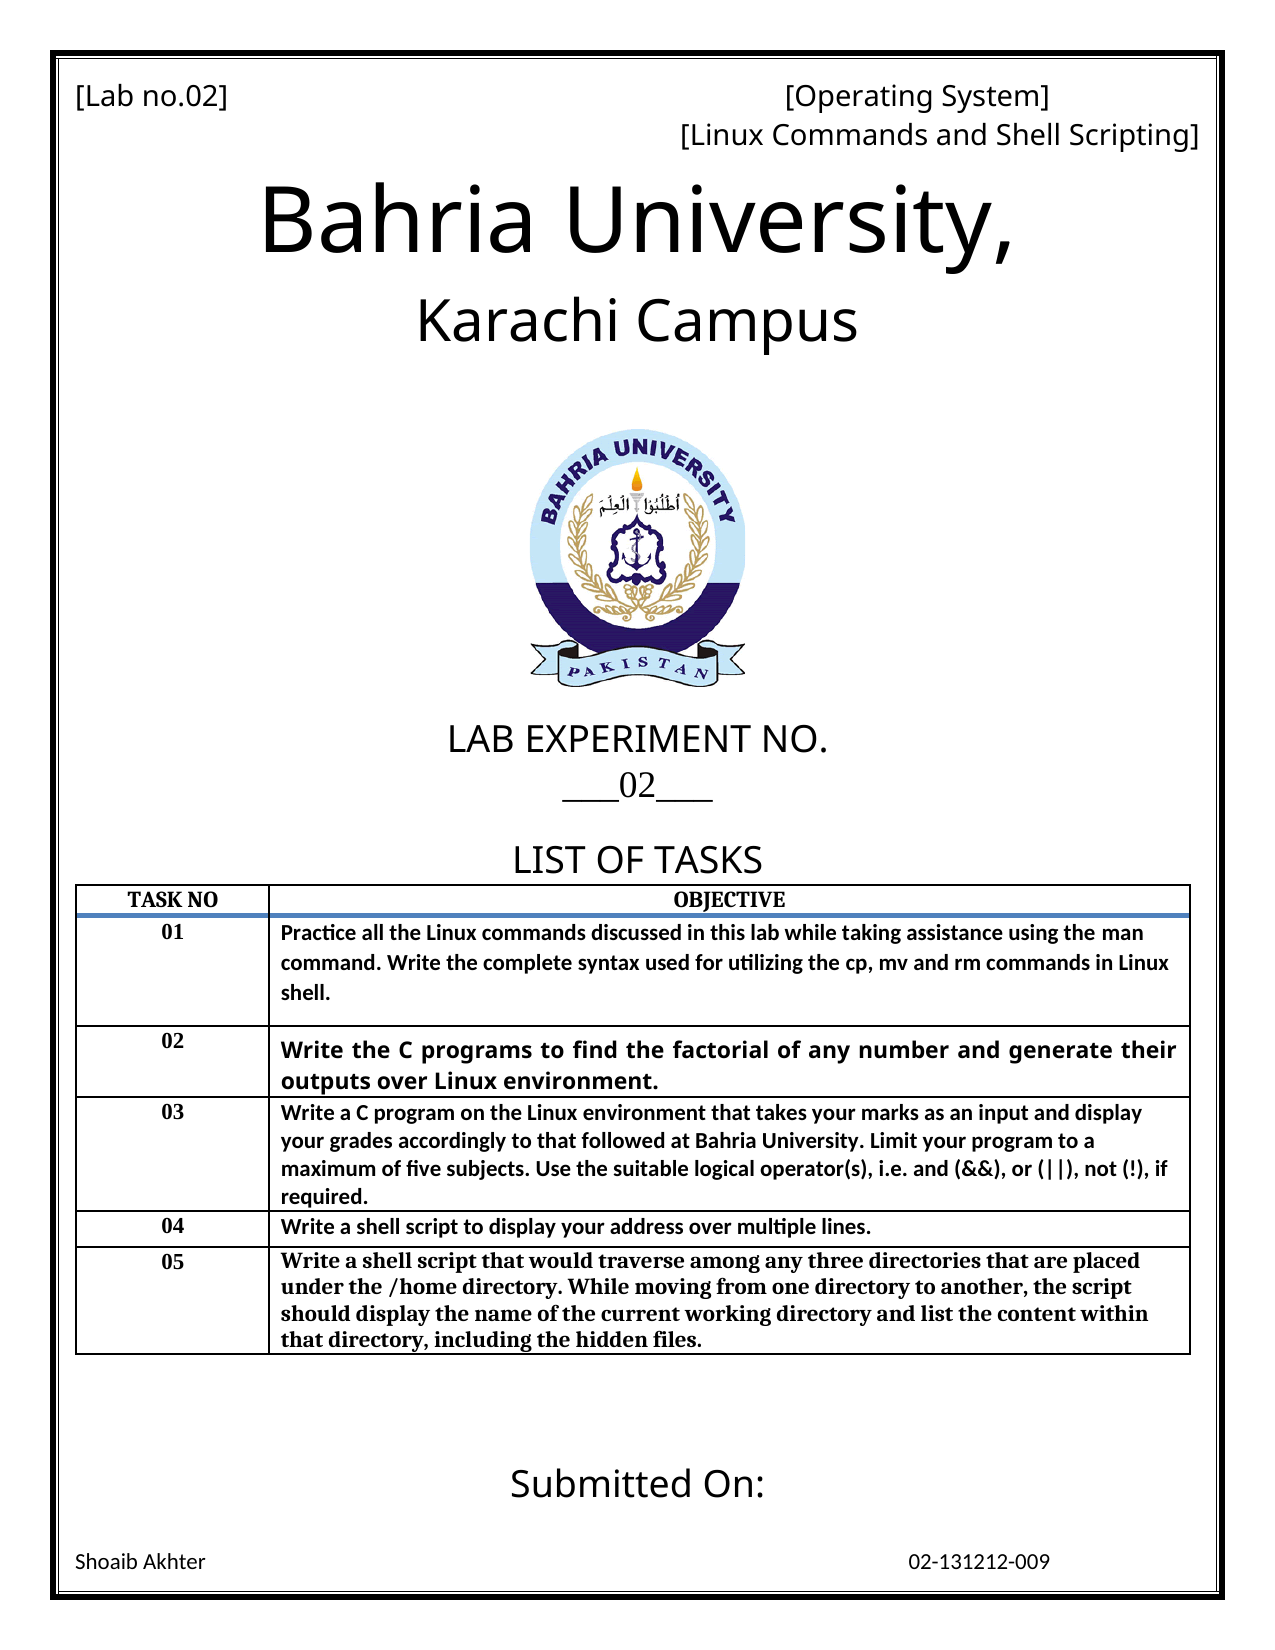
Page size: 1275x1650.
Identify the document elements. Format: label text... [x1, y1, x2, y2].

table_cell 04 [77, 1212, 268, 1246]
table_cell 03 [77, 1098, 268, 1210]
table_cell 05 [77, 1248, 268, 1353]
text LAB EXPERIMENT NO. [75, 712, 1200, 763]
table_cell Write the C programs to find the factorial of any number and generate their outputs over Linux environment. [270, 1027, 1189, 1096]
text Karachi Campus [75, 279, 1200, 359]
table_cell Write a shell script that would traverse among any three directories that are placed under the /home directory. While moving from one directory to another, the script should display the name of the current working directory and list the content within that directory, including the hidden files. [270, 1248, 1189, 1353]
text LIST OF TASKS [75, 833, 1200, 884]
table_cell Practice all the Linux commands discussed in this lab while taking assistance using the man command. Write the complete syntax used for utilizing the cp, mv and rm commands in Linux shell. [270, 918, 1189, 1025]
table_cell 01 [77, 918, 268, 1025]
text Submitted On: [75, 1457, 1200, 1508]
table_cell Write a C program on the Linux environment that takes your marks as an input and display your grades accordingly to that followed at Bahria University. Limit your program to a maximum of five subjects. Use the suitable logical operator(s), i.e. and (&&), or (||), not (!), if required. [270, 1098, 1189, 1210]
text ___02___ [75, 763, 1200, 806]
table_cell 02 [77, 1027, 268, 1096]
table_cell Write a shell script to display your address over multiple lines. [270, 1212, 1189, 1246]
text Bahria University, [75, 154, 1200, 279]
table_header OBJECTIVE [270, 886, 1189, 913]
table_header TASK NO [77, 886, 268, 913]
picture [529, 429, 746, 687]
